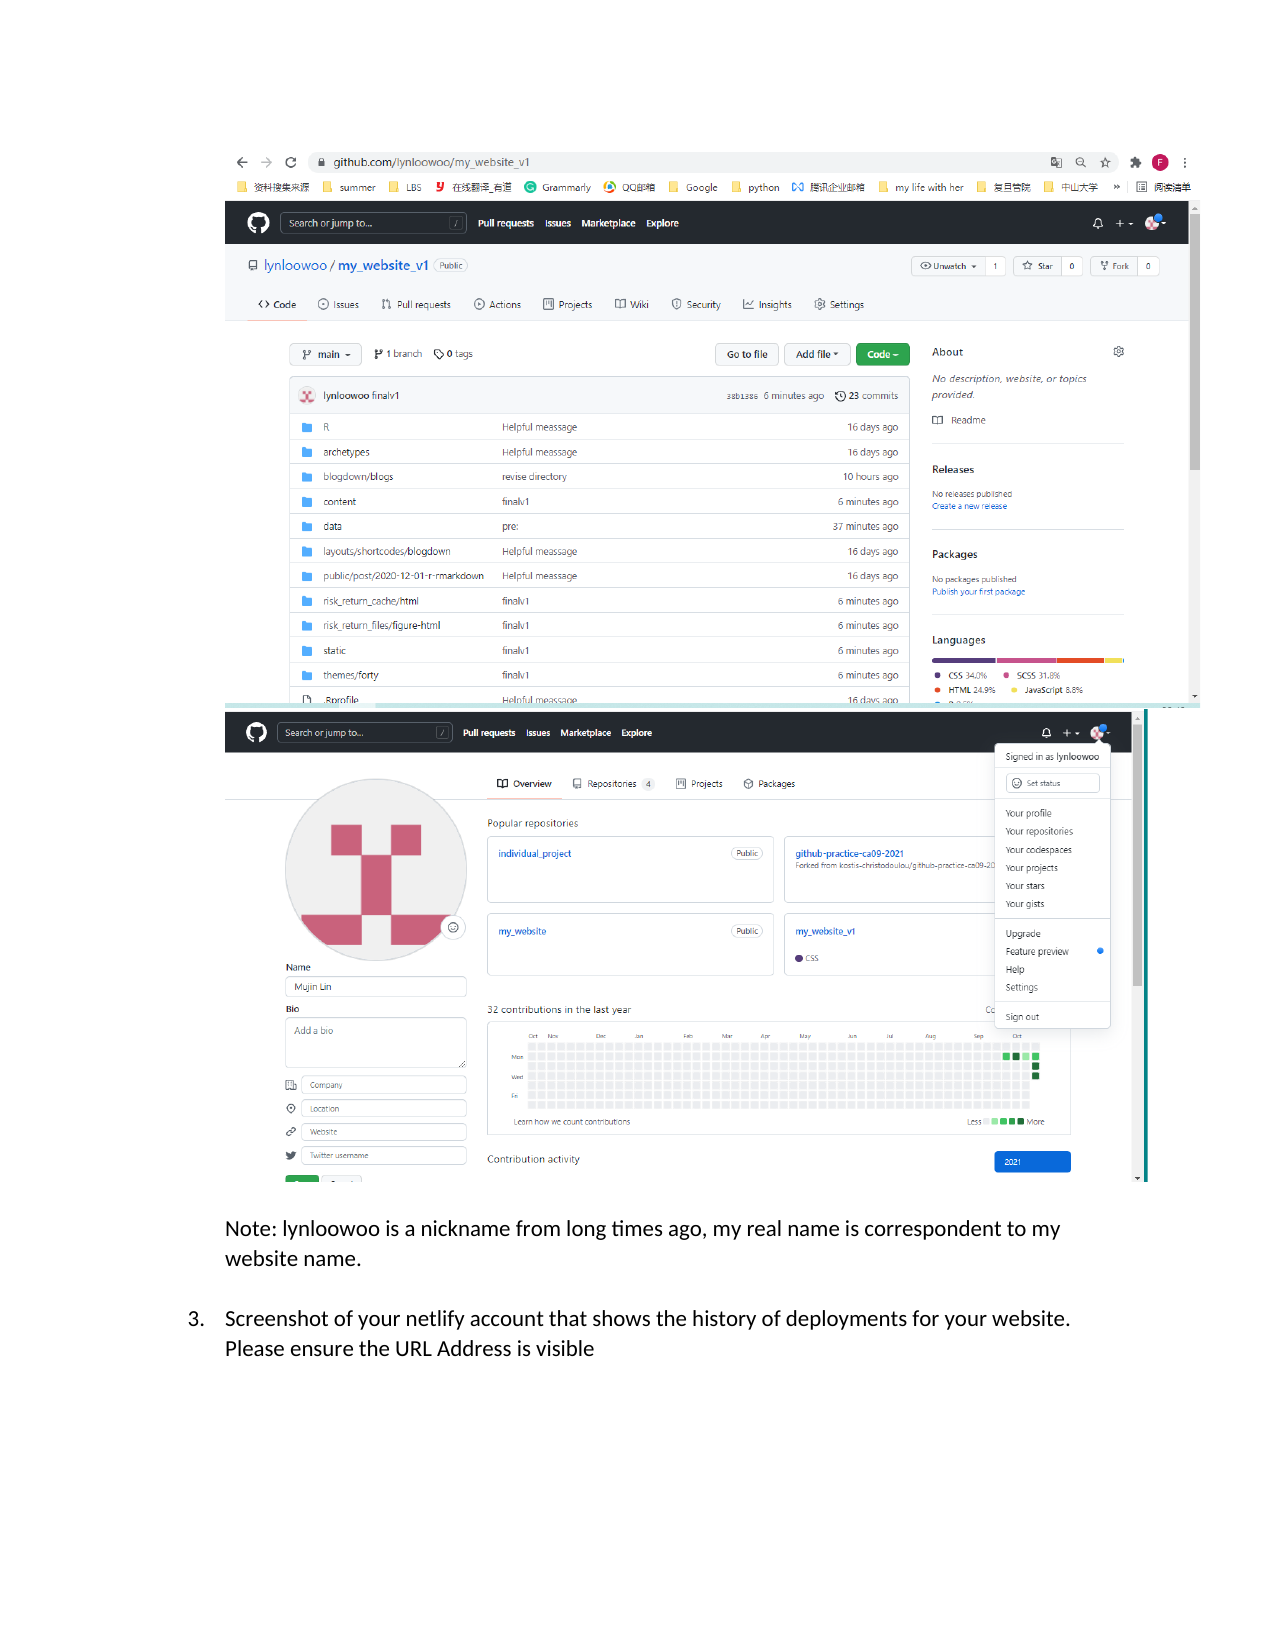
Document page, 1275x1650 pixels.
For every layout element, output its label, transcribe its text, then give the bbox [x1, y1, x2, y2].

list Screenshot of your netlify account that shows the history of deployments for your website. Please ensure the URL Address is visible [187, 1304, 1125, 1363]
picture [225, 150, 1200, 708]
picture [225, 709, 1148, 1182]
list Note: lynloowoo is a nickname from long times ago, my real name is correspondent to my website name. [225, 1214, 1125, 1272]
